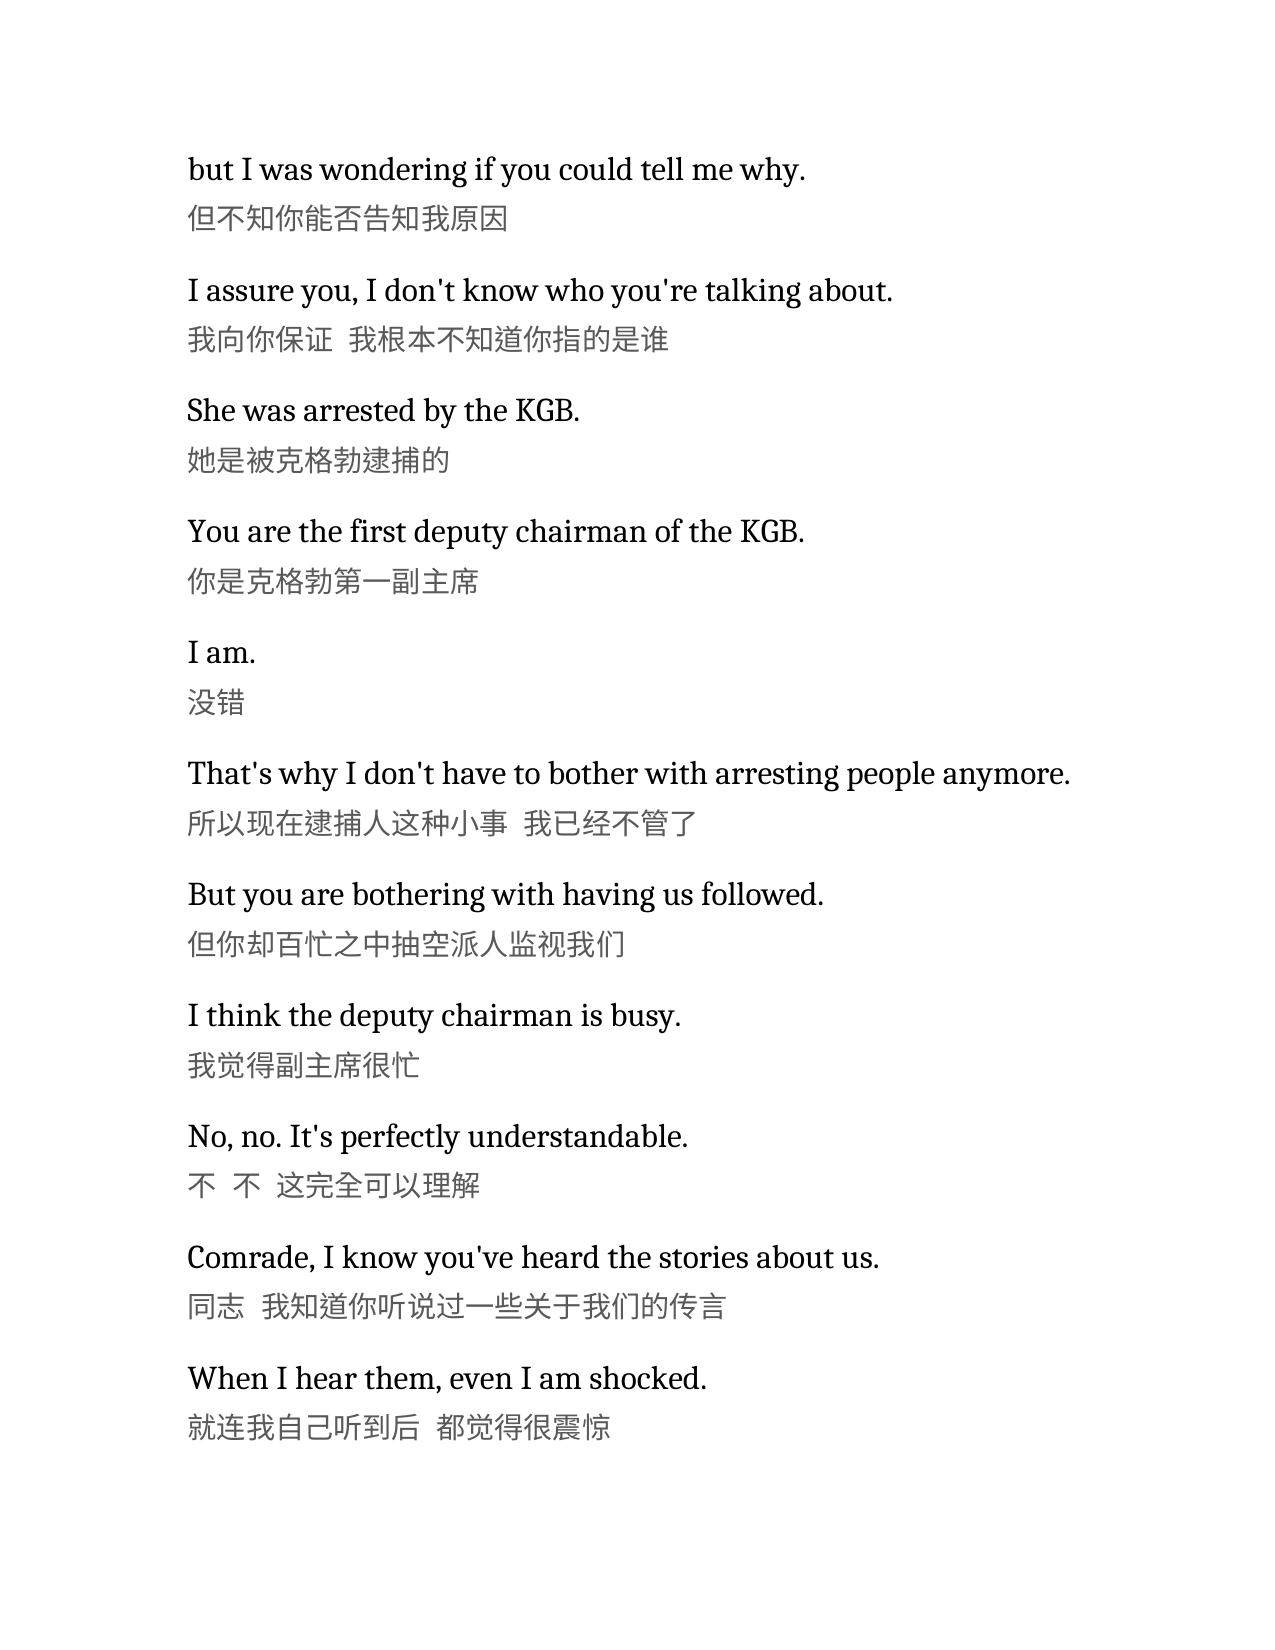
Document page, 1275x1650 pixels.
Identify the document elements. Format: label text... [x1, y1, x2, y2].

text 不 不 这完全可以理解 [187, 1166, 1087, 1205]
text 我向你保证 我根本不知道你指的是谁 [187, 319, 1087, 359]
text I am. [187, 634, 1087, 672]
text I assure you, I don't know who you're talking about. [187, 271, 1087, 309]
text 你是克格勃第一副主席 [187, 561, 1087, 601]
text 同志 我知道你听说过一些关于我们的传言 [187, 1287, 1087, 1326]
text Comrade, I know you've heard the stories about us. [187, 1238, 1087, 1277]
text 她是被克格勃逮捕的 [187, 440, 1087, 480]
text But you are bothering with having us followed. [187, 876, 1087, 914]
text That's why I don't have to bother with arresting people anymore. [187, 755, 1087, 793]
text 就连我自己听到后 都觉得很震惊 [187, 1408, 1087, 1447]
text No, no. It's perfectly understandable. [187, 1117, 1087, 1156]
text 没错 [187, 682, 1087, 722]
text but I was wondering if you could tell me why. [187, 150, 1087, 188]
text When I hear them, even I am shocked. [187, 1359, 1087, 1398]
text You are the first deputy chairman of the KGB. [187, 513, 1087, 551]
text 但你却百忙之中抽空派人监视我们 [187, 924, 1087, 963]
text 所以现在逮捕人这种小事 我已经不管了 [187, 803, 1087, 843]
text 但不知你能否告知我原因 [187, 198, 1087, 238]
text 我觉得副主席很忙 [187, 1045, 1087, 1084]
text She was arrested by the KGB. [187, 392, 1087, 430]
text I think the deputy chairman is busy. [187, 997, 1087, 1035]
